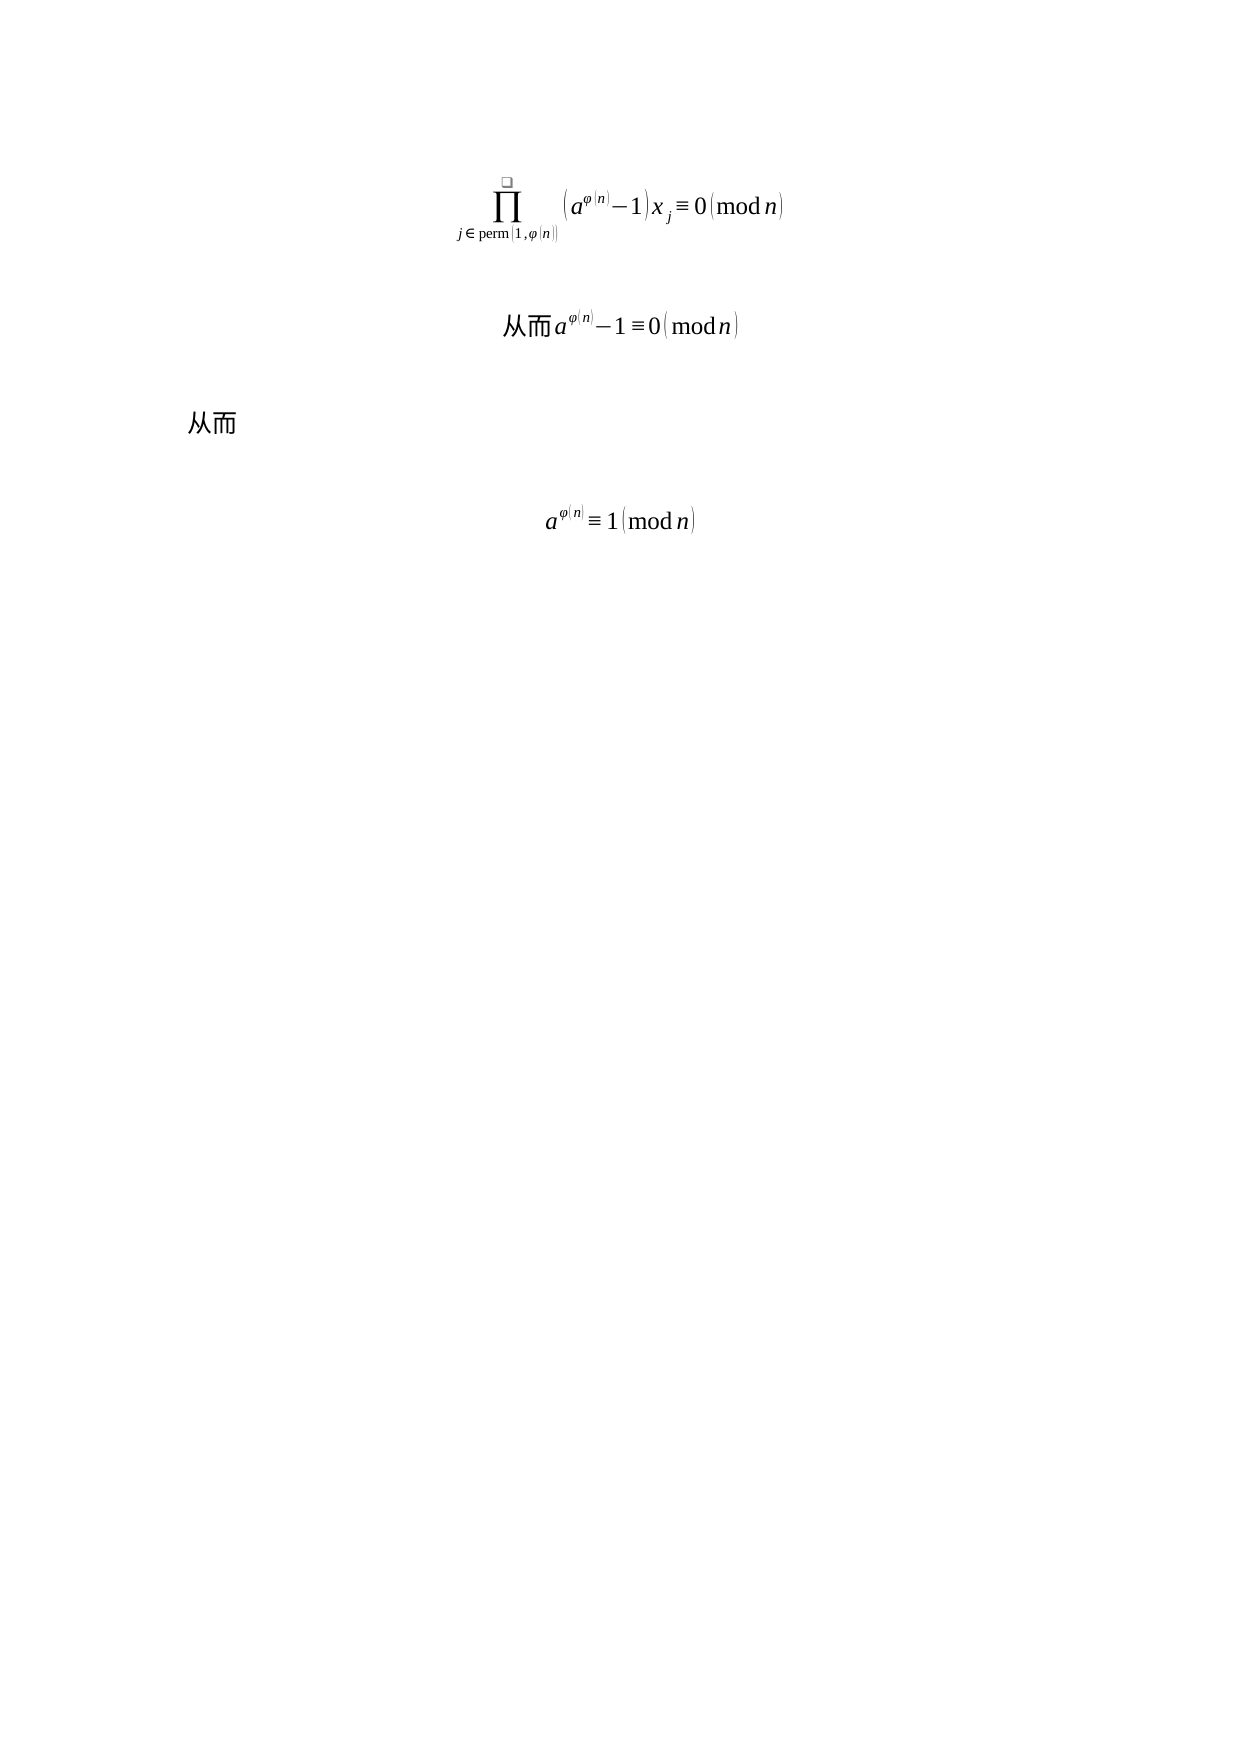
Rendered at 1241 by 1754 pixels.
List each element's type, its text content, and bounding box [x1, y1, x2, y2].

text 从而 [187, 389, 1053, 454]
text 从而 [187, 292, 1053, 357]
